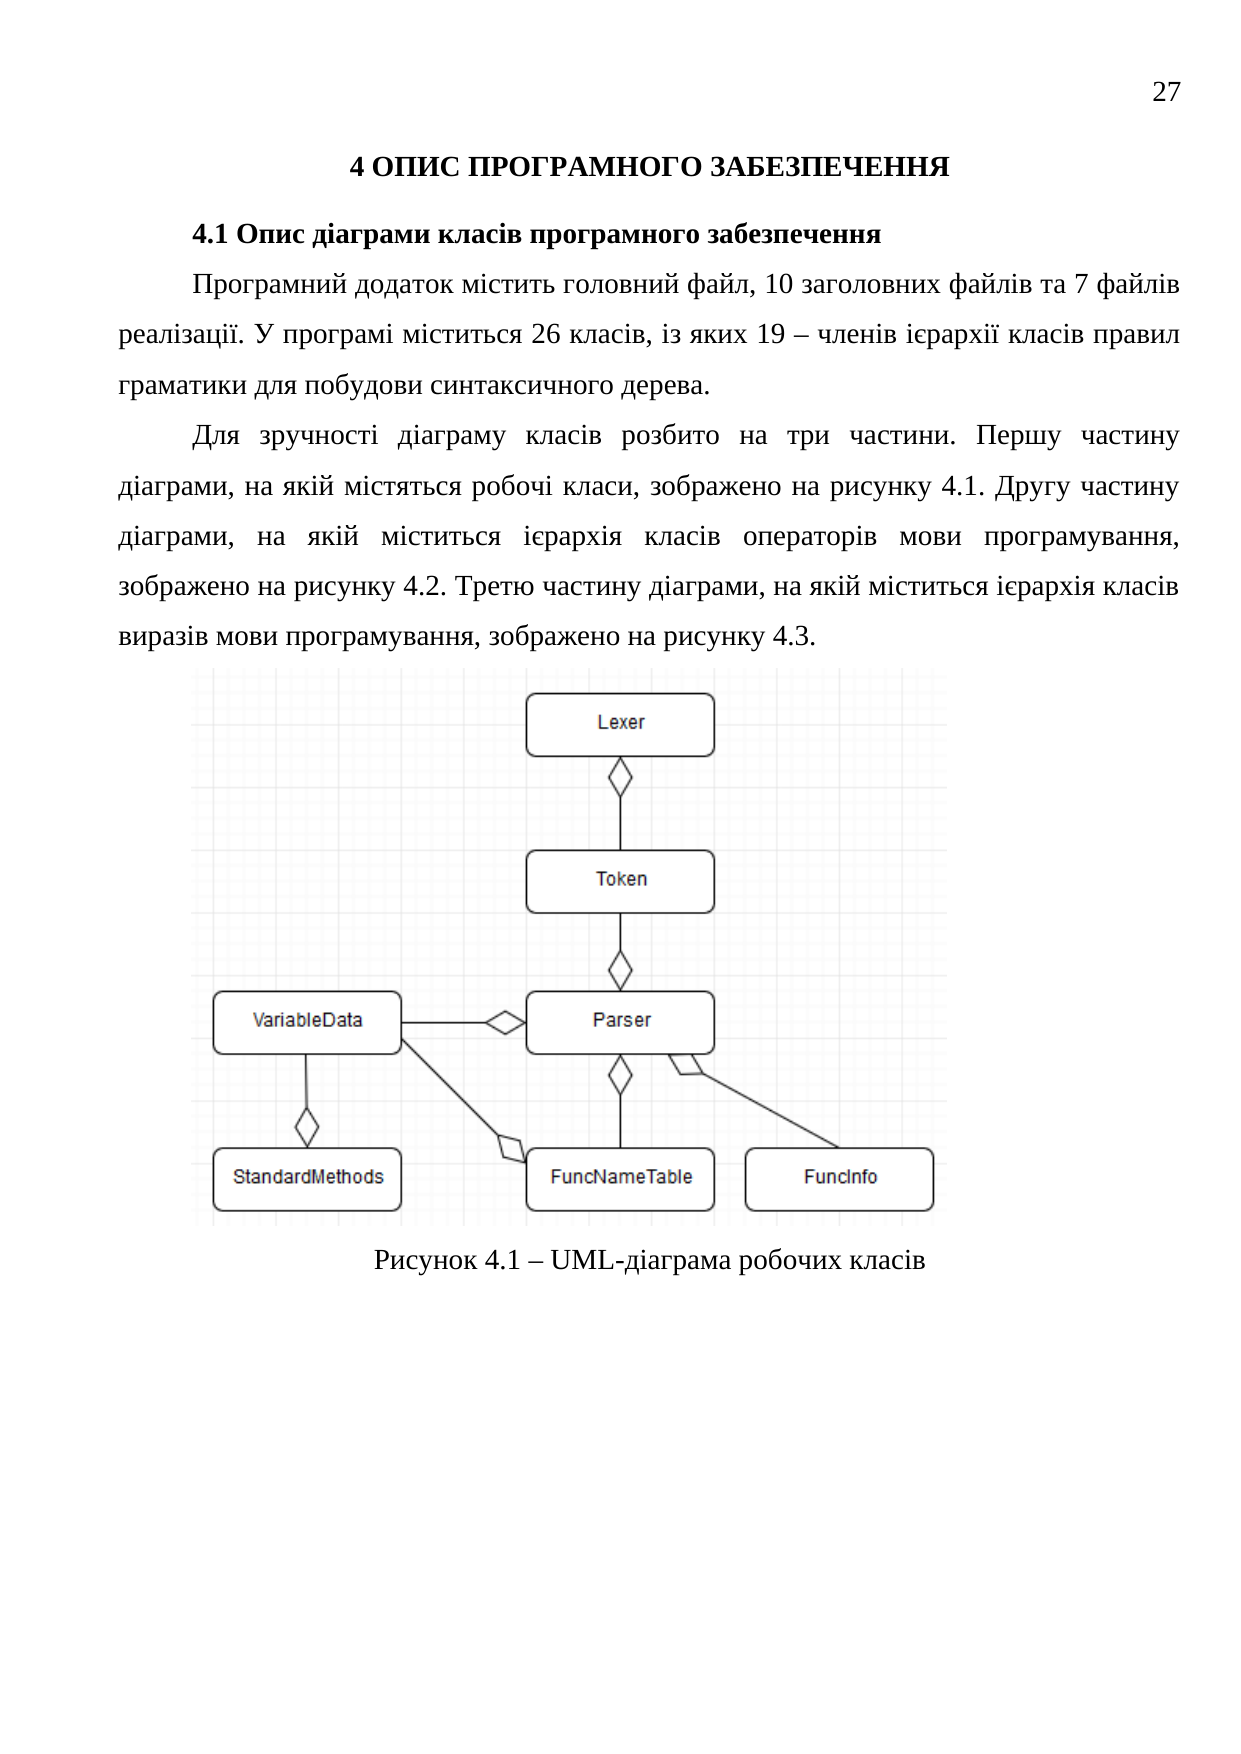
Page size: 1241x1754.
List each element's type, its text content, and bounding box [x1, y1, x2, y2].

picture [191, 668, 947, 1226]
subtitle Опис діаграми класів програмного забезпечення [192, 216, 1181, 249]
text Рисунок 4.1 – UML-діаграма робочих класів [118, 1242, 1181, 1276]
text Програмний додаток містить головний файл, 10 заголовних файлів та 7 файлів реалізації. У програмі міститься 26 класів, із яких 19 – членів ієрархії класів правил граматики для побудови синтаксичного дерева. [118, 266, 1181, 401]
subtitle опис програмного забезпечення [118, 149, 1181, 183]
text Для зручності діаграму класів розбито на три частини. Першу частину діаграми, на якій містяться робочі класи, зображено на рисунку 4.1. Другу частину діаграми, на якій міститься ієрархія класів операторів мови програмування, зображено на рисунку 4.2. Третю частину діаграми, на якій міститься ієрархія класів виразів мови програмування, зображено на рисунку 4.3. [118, 417, 1181, 652]
